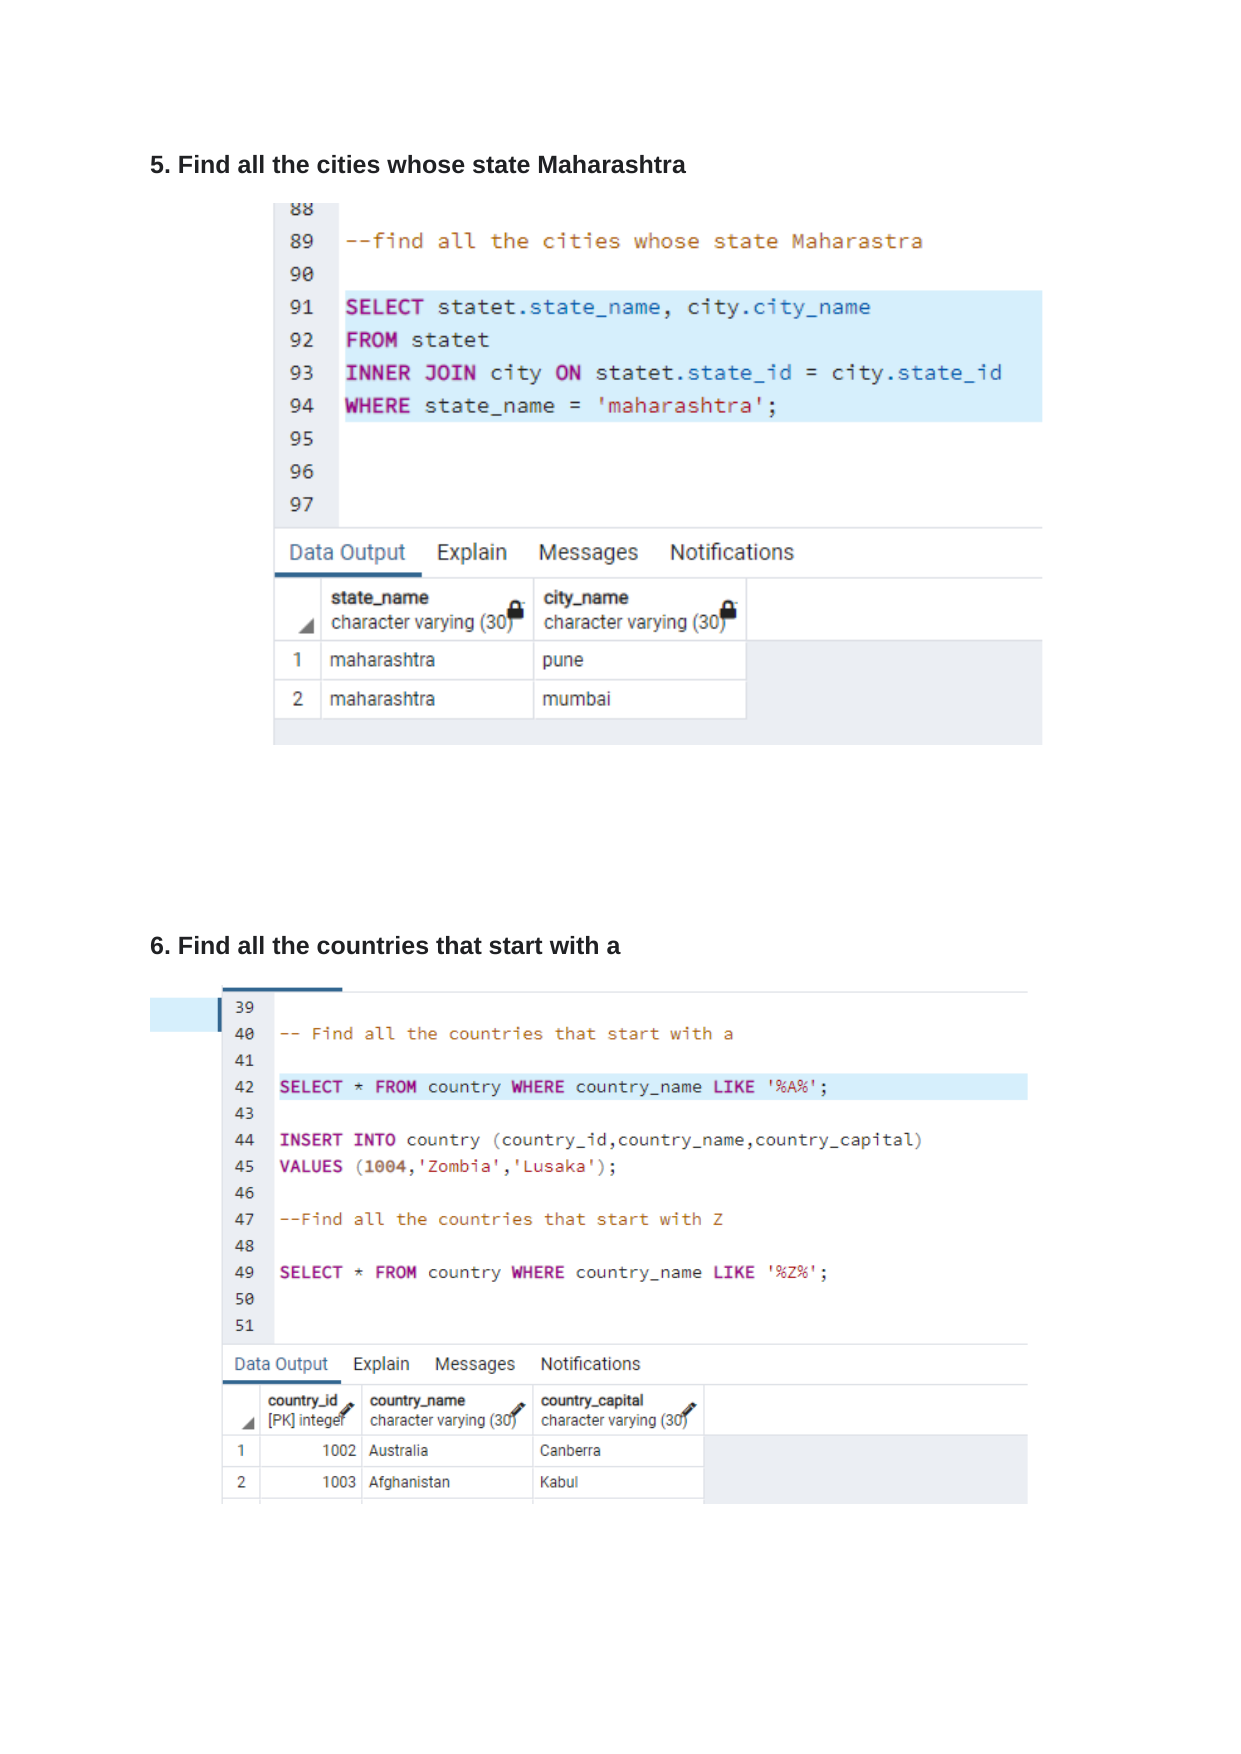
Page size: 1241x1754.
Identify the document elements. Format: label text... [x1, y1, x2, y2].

picture [150, 985, 1028, 1504]
picture [150, 203, 1043, 745]
text 6. Find all the countries that start with a [150, 931, 1090, 960]
text 5. Find all the cities whose state Maharashtra [150, 150, 1090, 179]
